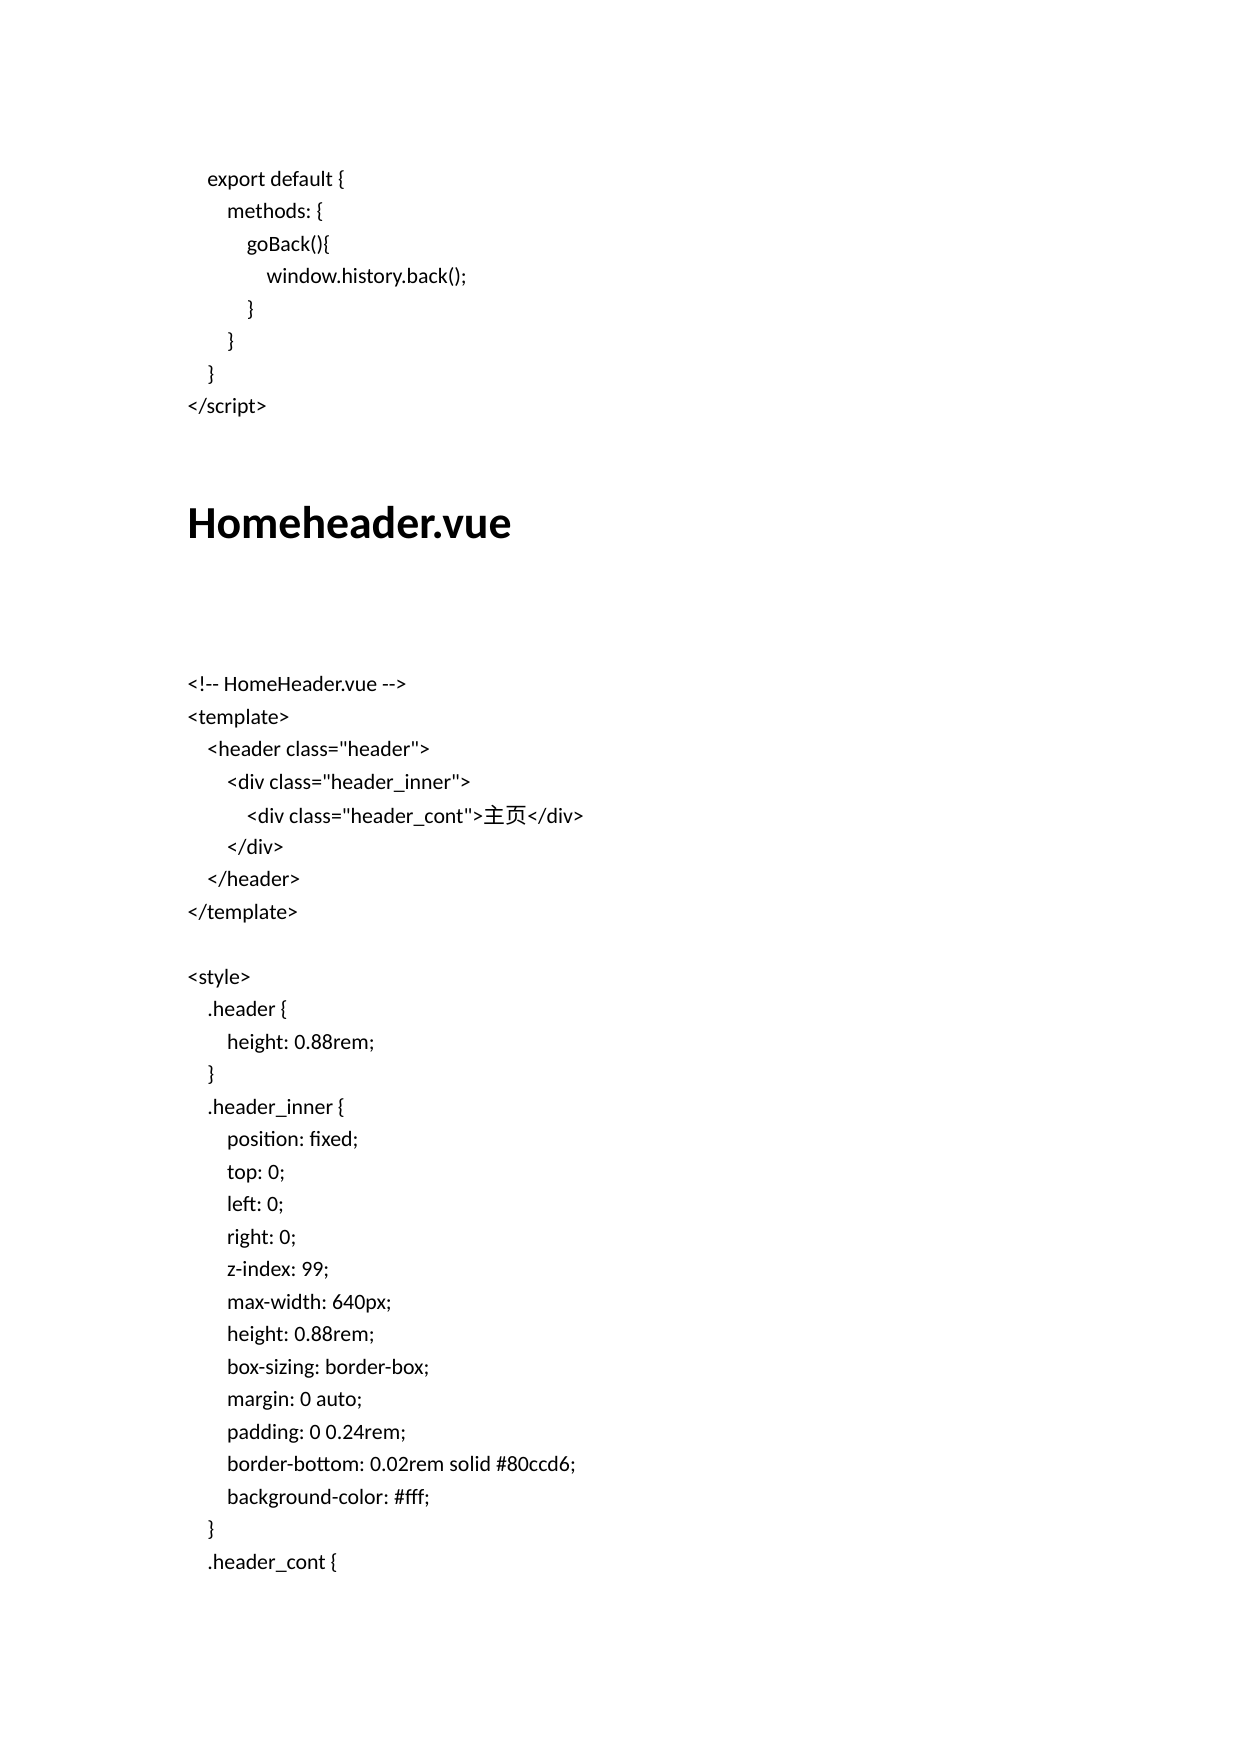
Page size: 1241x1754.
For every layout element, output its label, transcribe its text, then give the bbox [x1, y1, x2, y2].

text padding: 0 0.24rem; [187, 1415, 1053, 1447]
text <div class="header_inner"> [187, 765, 1053, 797]
text height: 0.88rem; [187, 1317, 1053, 1350]
text box-sizing: border-box; [187, 1350, 1053, 1382]
text <header class="header"> [187, 732, 1053, 765]
text top: 0; [187, 1155, 1053, 1187]
text <template> [187, 700, 1053, 732]
text .header_inner { [187, 1090, 1053, 1122]
text position: fixed; [187, 1122, 1053, 1155]
text border-bottom: 0.02rem solid #80ccd6; [187, 1447, 1053, 1480]
text left: 0; [187, 1187, 1053, 1220]
text .header { [187, 992, 1053, 1025]
text right: 0; [187, 1220, 1053, 1252]
text </header> [187, 862, 1053, 895]
text <div class="header_cont">主页</div> [187, 797, 1053, 830]
subtitle Homeheader.vue [187, 490, 1053, 555]
text .header_cont { [187, 1545, 1053, 1577]
text </div> [187, 830, 1053, 862]
text methods: { [187, 194, 1053, 227]
text margin: 0 auto; [187, 1382, 1053, 1415]
text height: 0.88rem; [187, 1025, 1053, 1057]
text } [187, 292, 1053, 324]
text window.history.back(); [187, 259, 1053, 292]
text } [187, 324, 1053, 357]
text goBack(){ [187, 227, 1053, 259]
text </script> [187, 389, 1053, 422]
text } [187, 357, 1053, 389]
text max-width: 640px; [187, 1285, 1053, 1317]
text </template> [187, 895, 1053, 927]
text <style> [187, 960, 1053, 992]
text z-index: 99; [187, 1252, 1053, 1285]
text } [187, 1512, 1053, 1545]
text } [187, 1057, 1053, 1090]
text export default { [187, 162, 1053, 194]
text background-color: #fff; [187, 1480, 1053, 1512]
text <!-- HomeHeader.vue --> [187, 667, 1053, 700]
